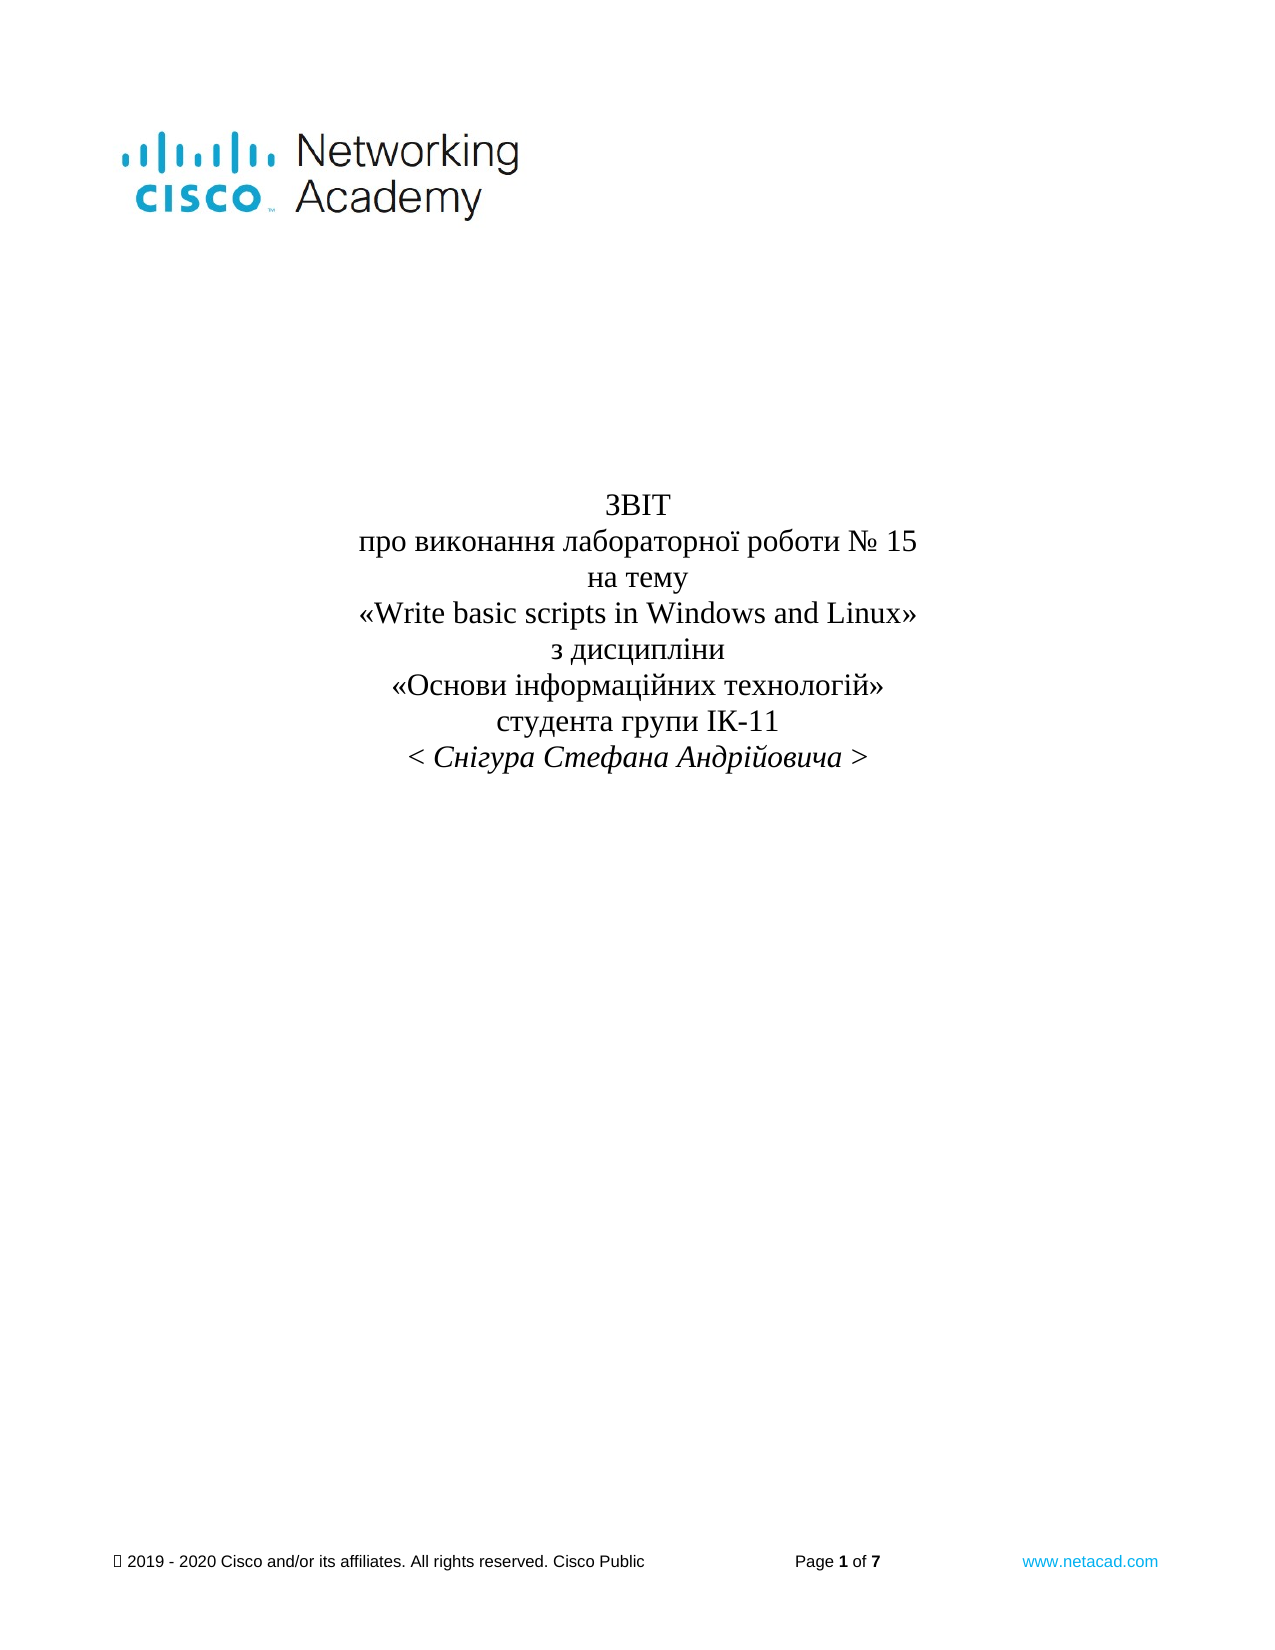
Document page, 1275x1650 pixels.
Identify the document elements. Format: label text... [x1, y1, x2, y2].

text < Снігура Стефана Андрійовича > [112, 738, 1163, 774]
text «Основи інформаційних технологій» [112, 666, 1163, 702]
text з дисципліни [112, 630, 1163, 666]
text «Write basic scripts in Windows and Linux» [112, 594, 1163, 630]
text на тему [112, 558, 1163, 594]
text ЗВІТ [112, 486, 1163, 522]
picture [112, 116, 537, 249]
text студента групи ІК-11 [112, 702, 1163, 738]
text про виконання лабораторної роботи № 15 [112, 522, 1163, 558]
